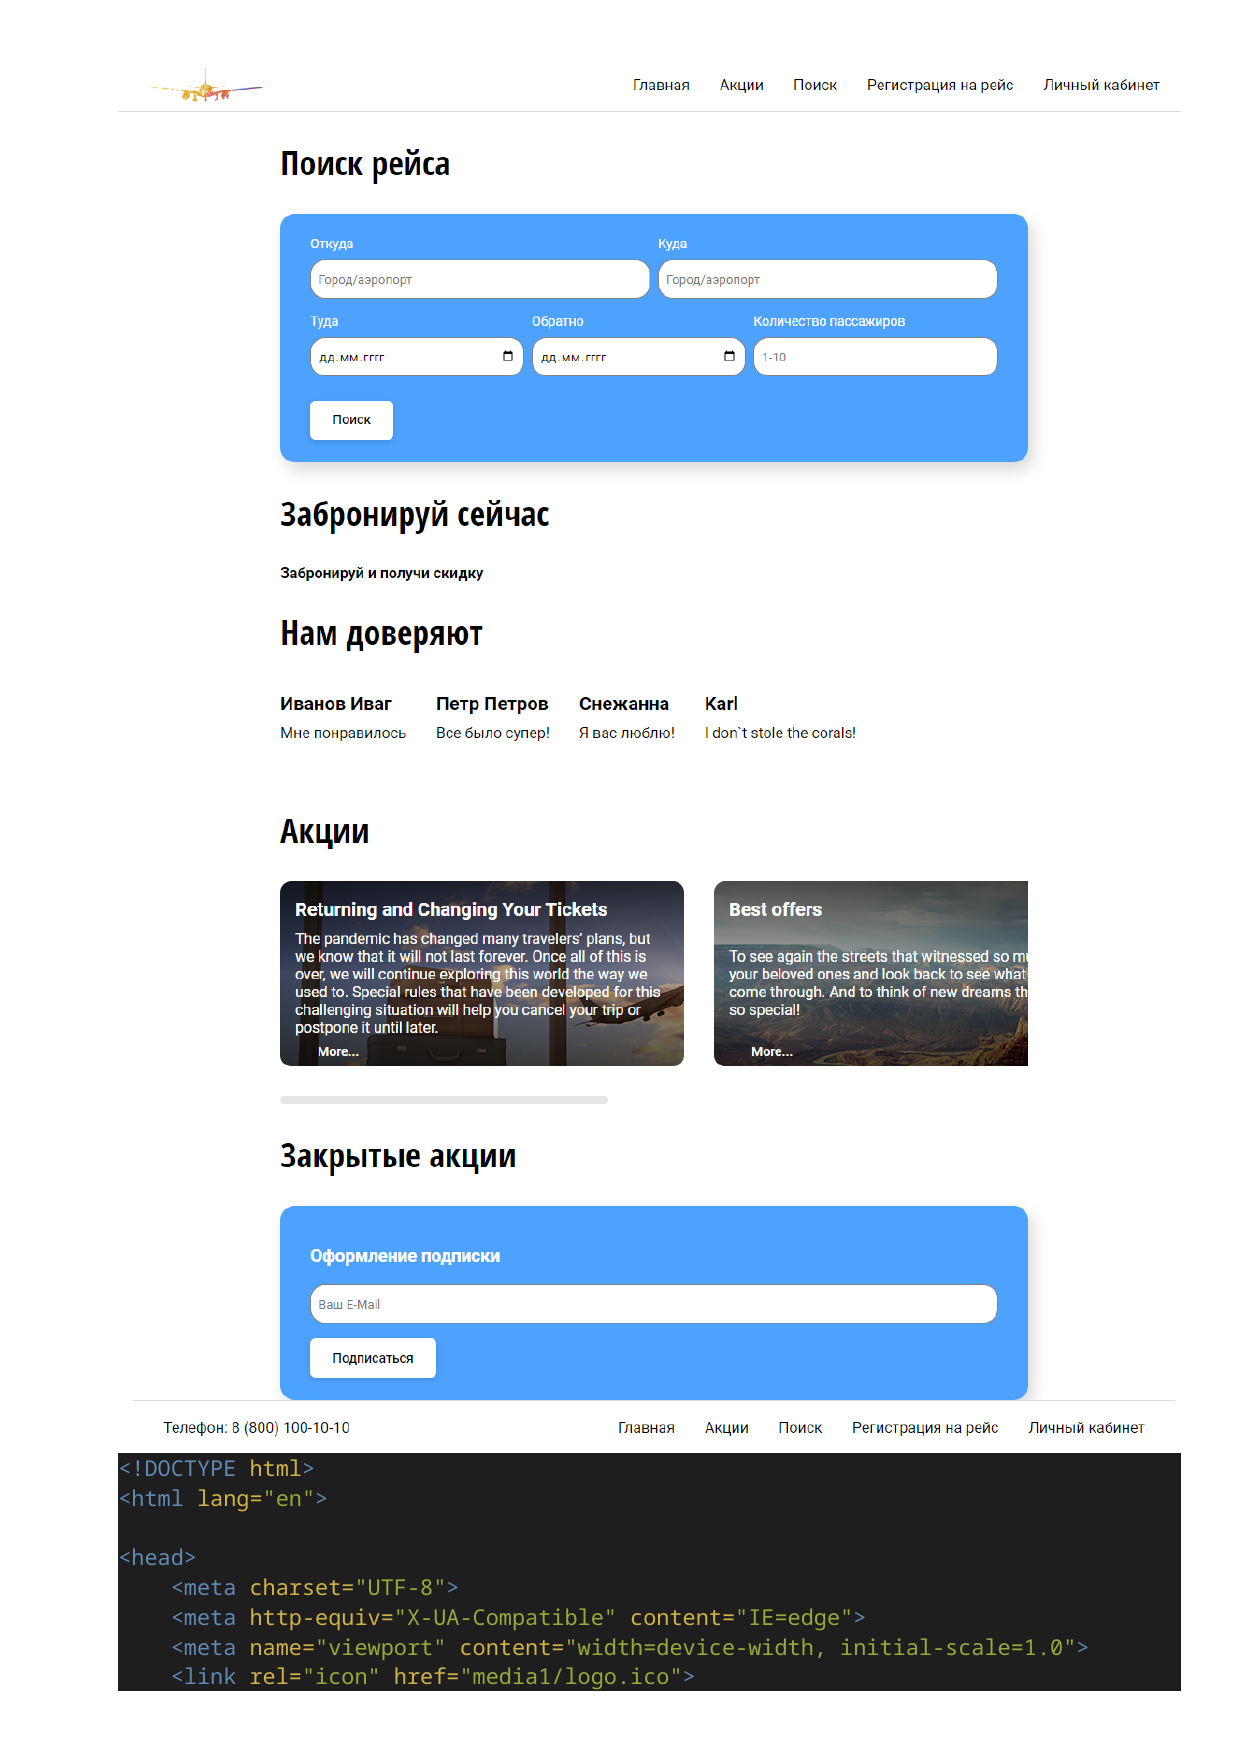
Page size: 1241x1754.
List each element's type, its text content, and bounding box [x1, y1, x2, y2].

text <meta charset="UTF-8"> [118, 1572, 1181, 1602]
text <meta name="viewport" content="width=device-width, initial-scale=1.0"> [118, 1631, 1181, 1661]
text <meta http-equiv="X-UA-Compatible" content="IE=edge"> [118, 1602, 1181, 1631]
text <!DOCTYPE html> [118, 1453, 1181, 1482]
text <head> [118, 1542, 1181, 1572]
text <link rel="icon" href="media1/logo.ico"> [118, 1661, 1181, 1691]
picture [118, 59, 1182, 1453]
text <html lang="en"> [118, 1482, 1181, 1512]
